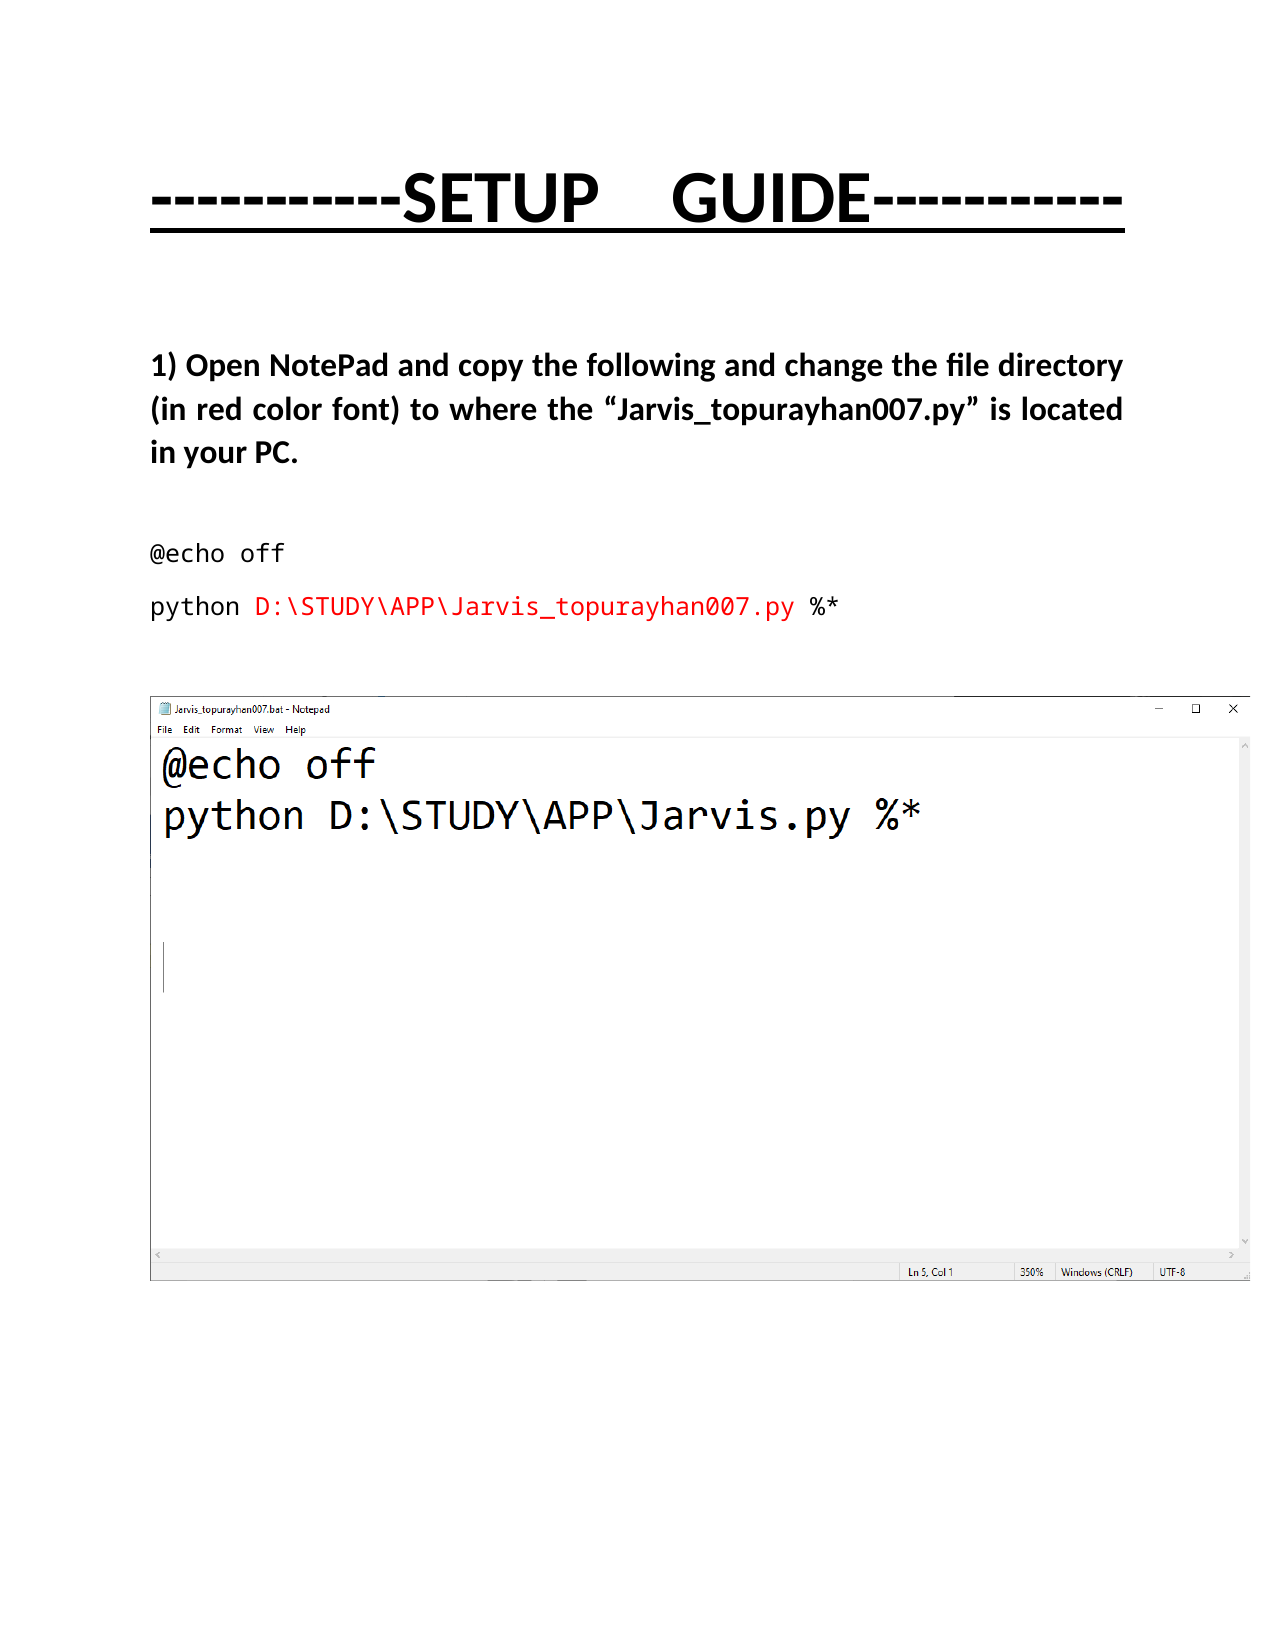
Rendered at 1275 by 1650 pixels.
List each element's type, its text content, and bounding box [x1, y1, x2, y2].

text @echo off [150, 492, 1125, 570]
text -----------SETUP GUIDE----------- 1) Open NotePad and copy the following and change the file directory (in red color font) to where the “Jarvis_topurayhan007.py” is located in your PC. [150, 233, 1125, 472]
text python D:\STUDY\APP\Jarvis_topurayhan007.py %* [150, 589, 1125, 623]
text -----------SETUP GUIDE----------- 1) Open NotePad and copy the following and change the file directory (in red color font) to where the “Jarvis_topurayhan007.py” is located in your PC. [150, 150, 1125, 228]
picture [150, 696, 1250, 1281]
